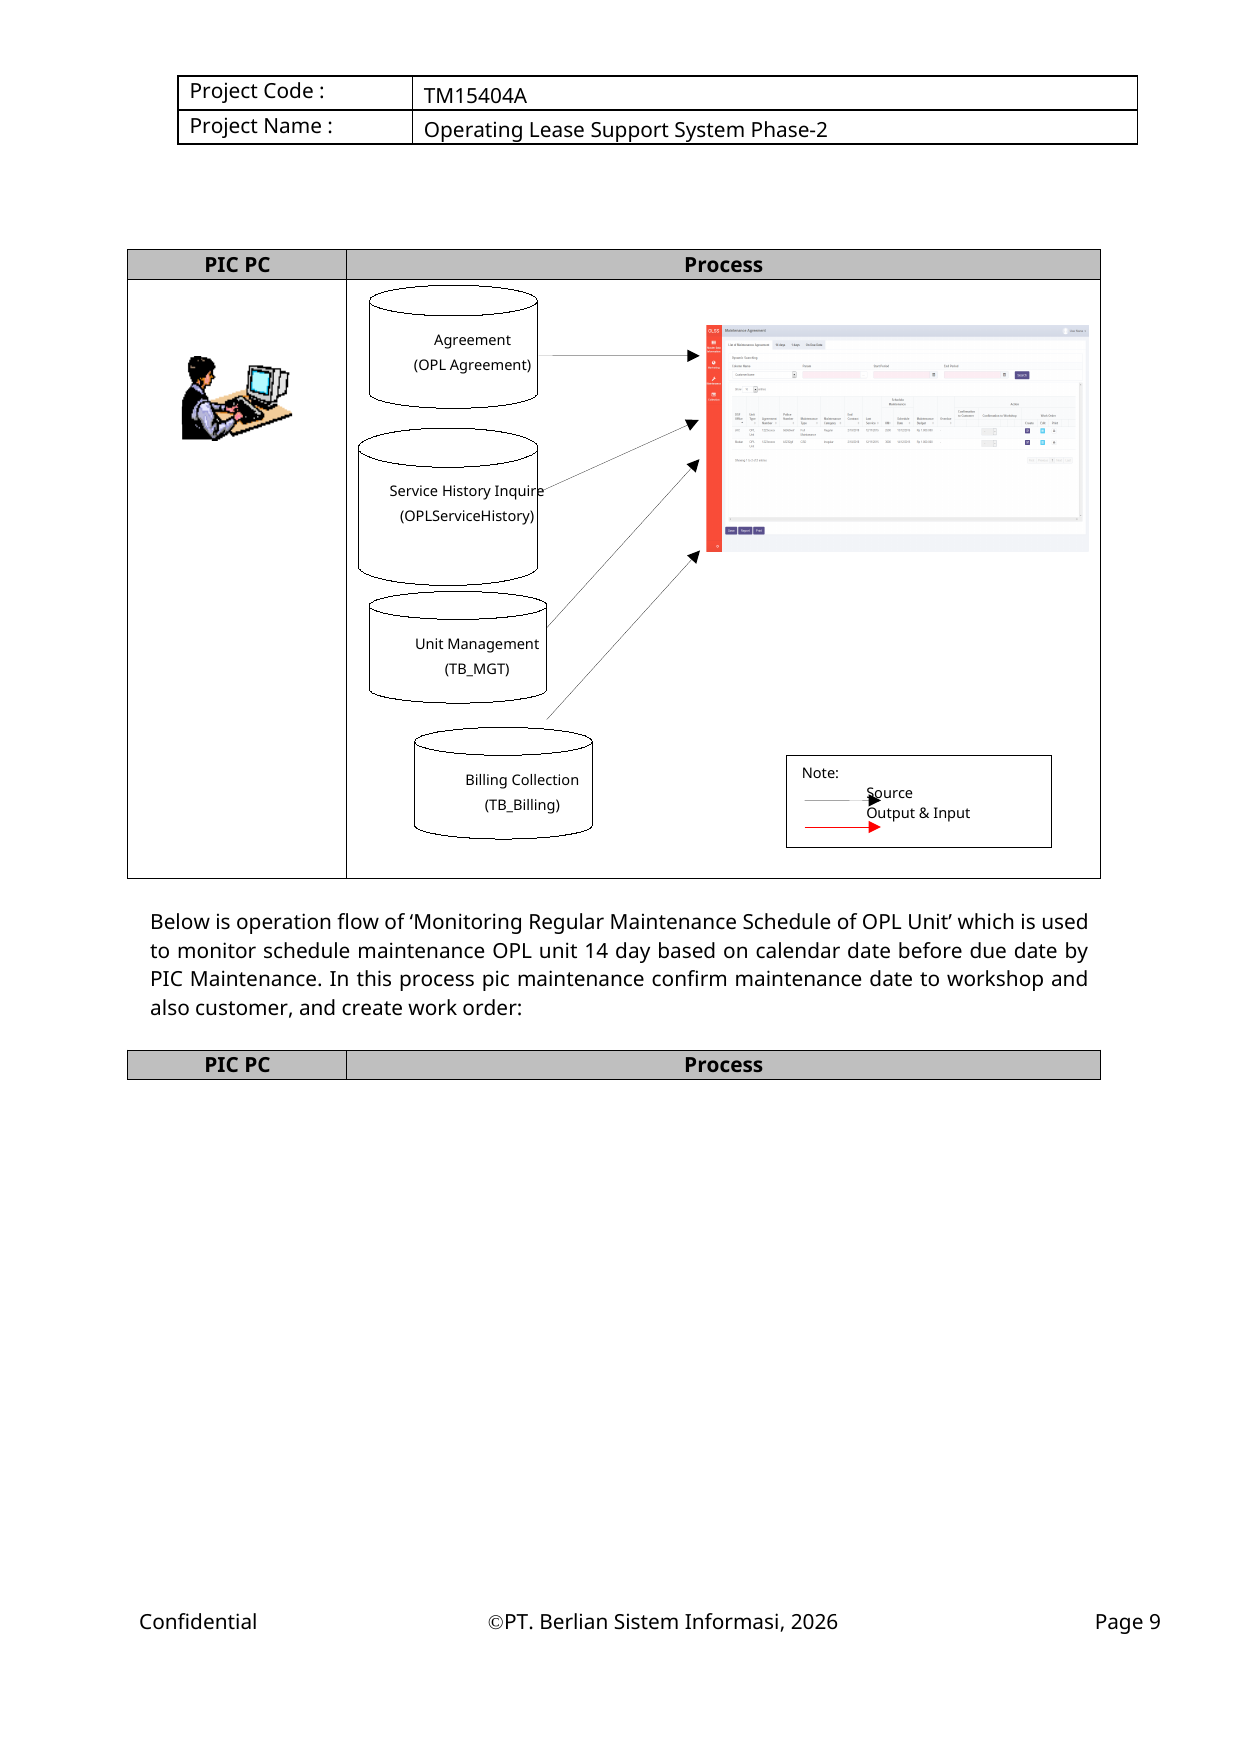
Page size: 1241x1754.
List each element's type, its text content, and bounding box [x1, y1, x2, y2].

table_header PIC PC [128, 1051, 346, 1079]
picture [706, 325, 1089, 552]
table_header Process [347, 1051, 1100, 1079]
text Below is operation flow of ‘Monitoring Regular Maintenance Schedule of OPL Unit’ which is used to monitor schedule maintenance OPL unit 14 day based on calendar date before due date by PIC Maintenance. In this process pic maintenance confirm maintenance date to workshop and also customer, and create work order: [150, 907, 1090, 1021]
table_cell [128, 280, 346, 878]
table_cell [347, 280, 1100, 878]
table_header Process [347, 250, 1100, 279]
picture [181, 356, 293, 441]
table_header PIC PC [128, 250, 346, 279]
